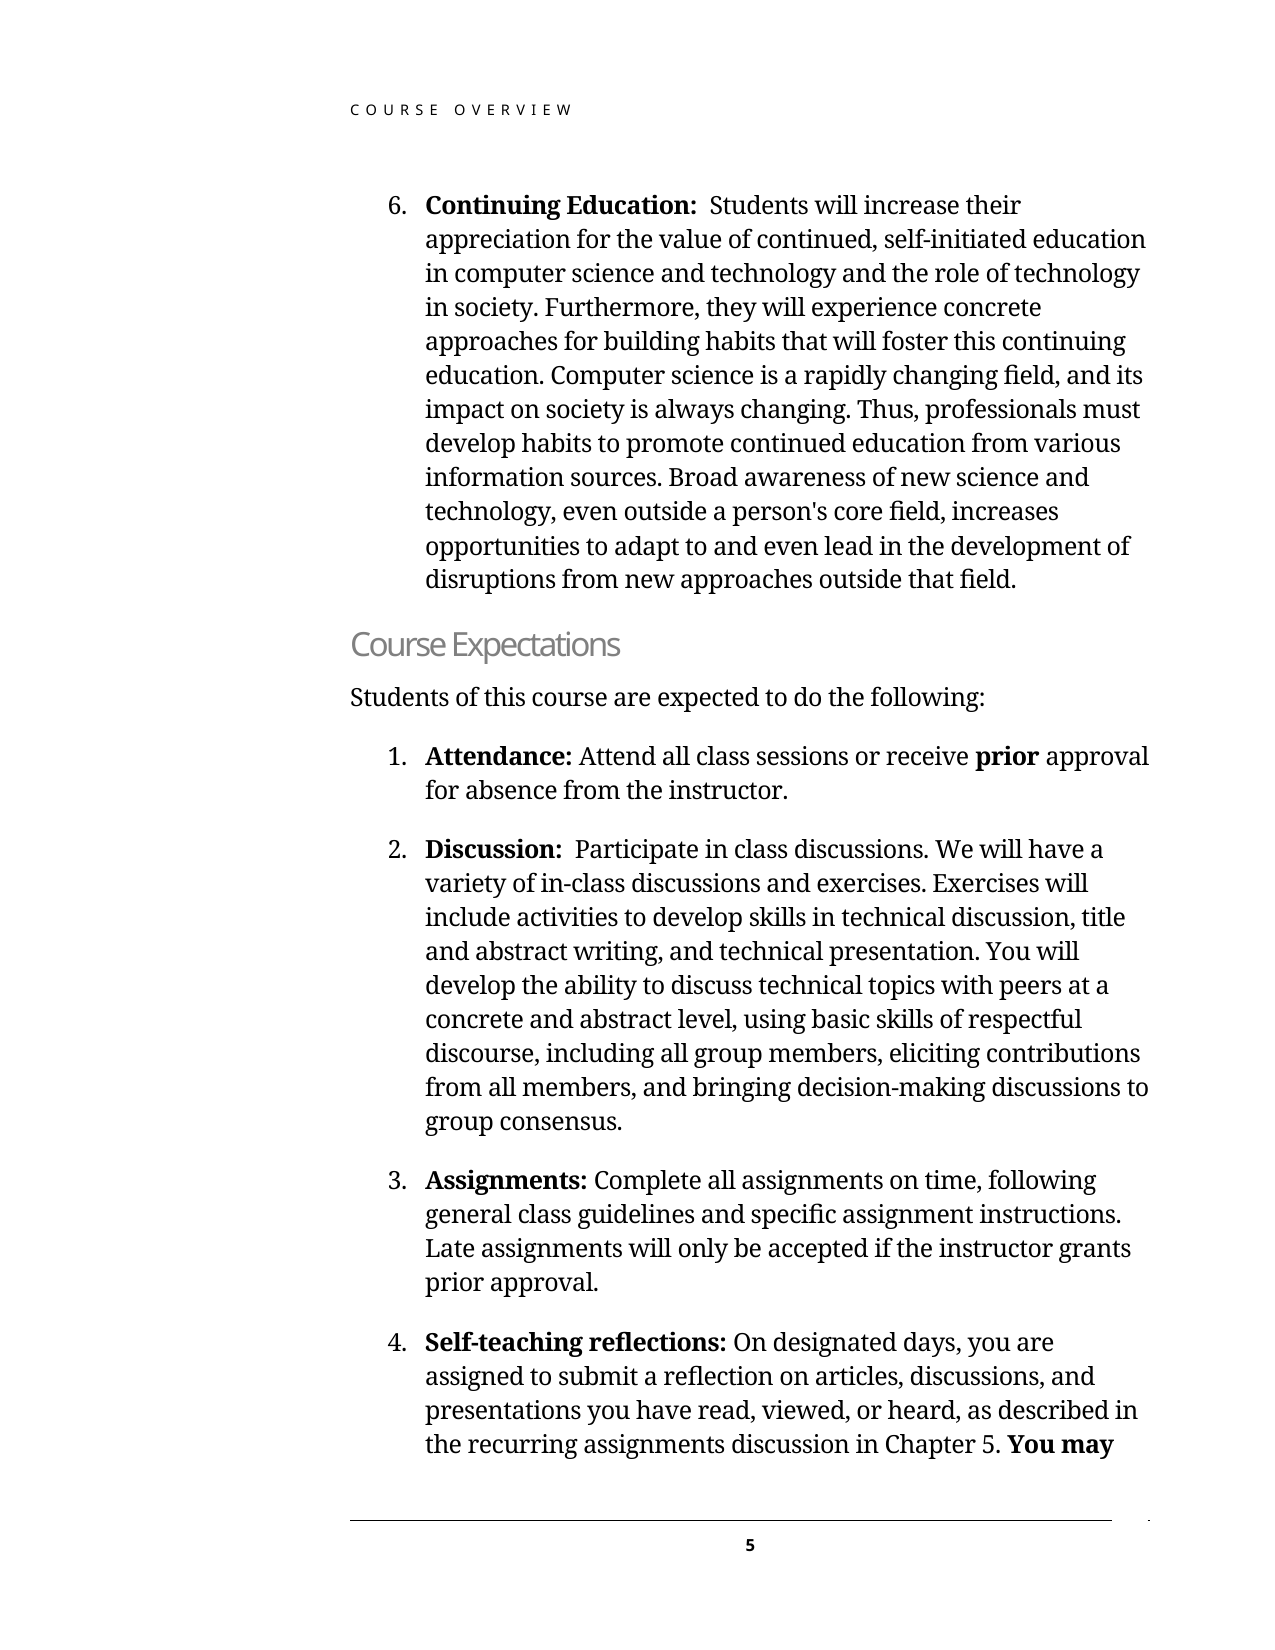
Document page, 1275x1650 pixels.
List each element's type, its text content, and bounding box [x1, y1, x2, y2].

list Continuing Education: Students will increase their appreciation for the value of continued, self-initiated education in computer science and technology and the role of technology in society. Furthermore, they will experience concrete approaches for building habits that will foster this continuing education. Computer science is a rapidly changing field, and its impact on society is always changing. Thus, professionals must develop habits to promote continued education from various information sources. Broad awareness of new science and technology, even outside a person's core field, increases opportunities to adapt to and even lead in the development of disruptions from new approaches outside that field. [387, 187, 1150, 596]
list Assignments: Complete all assignments on time, following general class guidelines and specific assignment instructions. Late assignments will only be accepted if the instructor grants prior approval. [387, 1163, 1150, 1299]
subtitle Course Expectations [350, 621, 1150, 667]
list Attendance: Attend all class sessions or receive prior approval for absence from the instructor. [387, 738, 1150, 806]
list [387, 1324, 1150, 1460]
list Discussion: Participate in class discussions. We will have a variety of in-class discussions and exercises. Exercises will include activities to develop skills in technical discussion, title and abstract writing, and technical presentation. You will develop the ability to discuss technical topics with peers at a concrete and abstract level, using basic skills of respectful discourse, including all group members, eliciting contributions from all members, and bringing decision-making discussions to group consensus. [387, 831, 1150, 1138]
text Students of this course are expected to do the following: [350, 679, 1150, 713]
